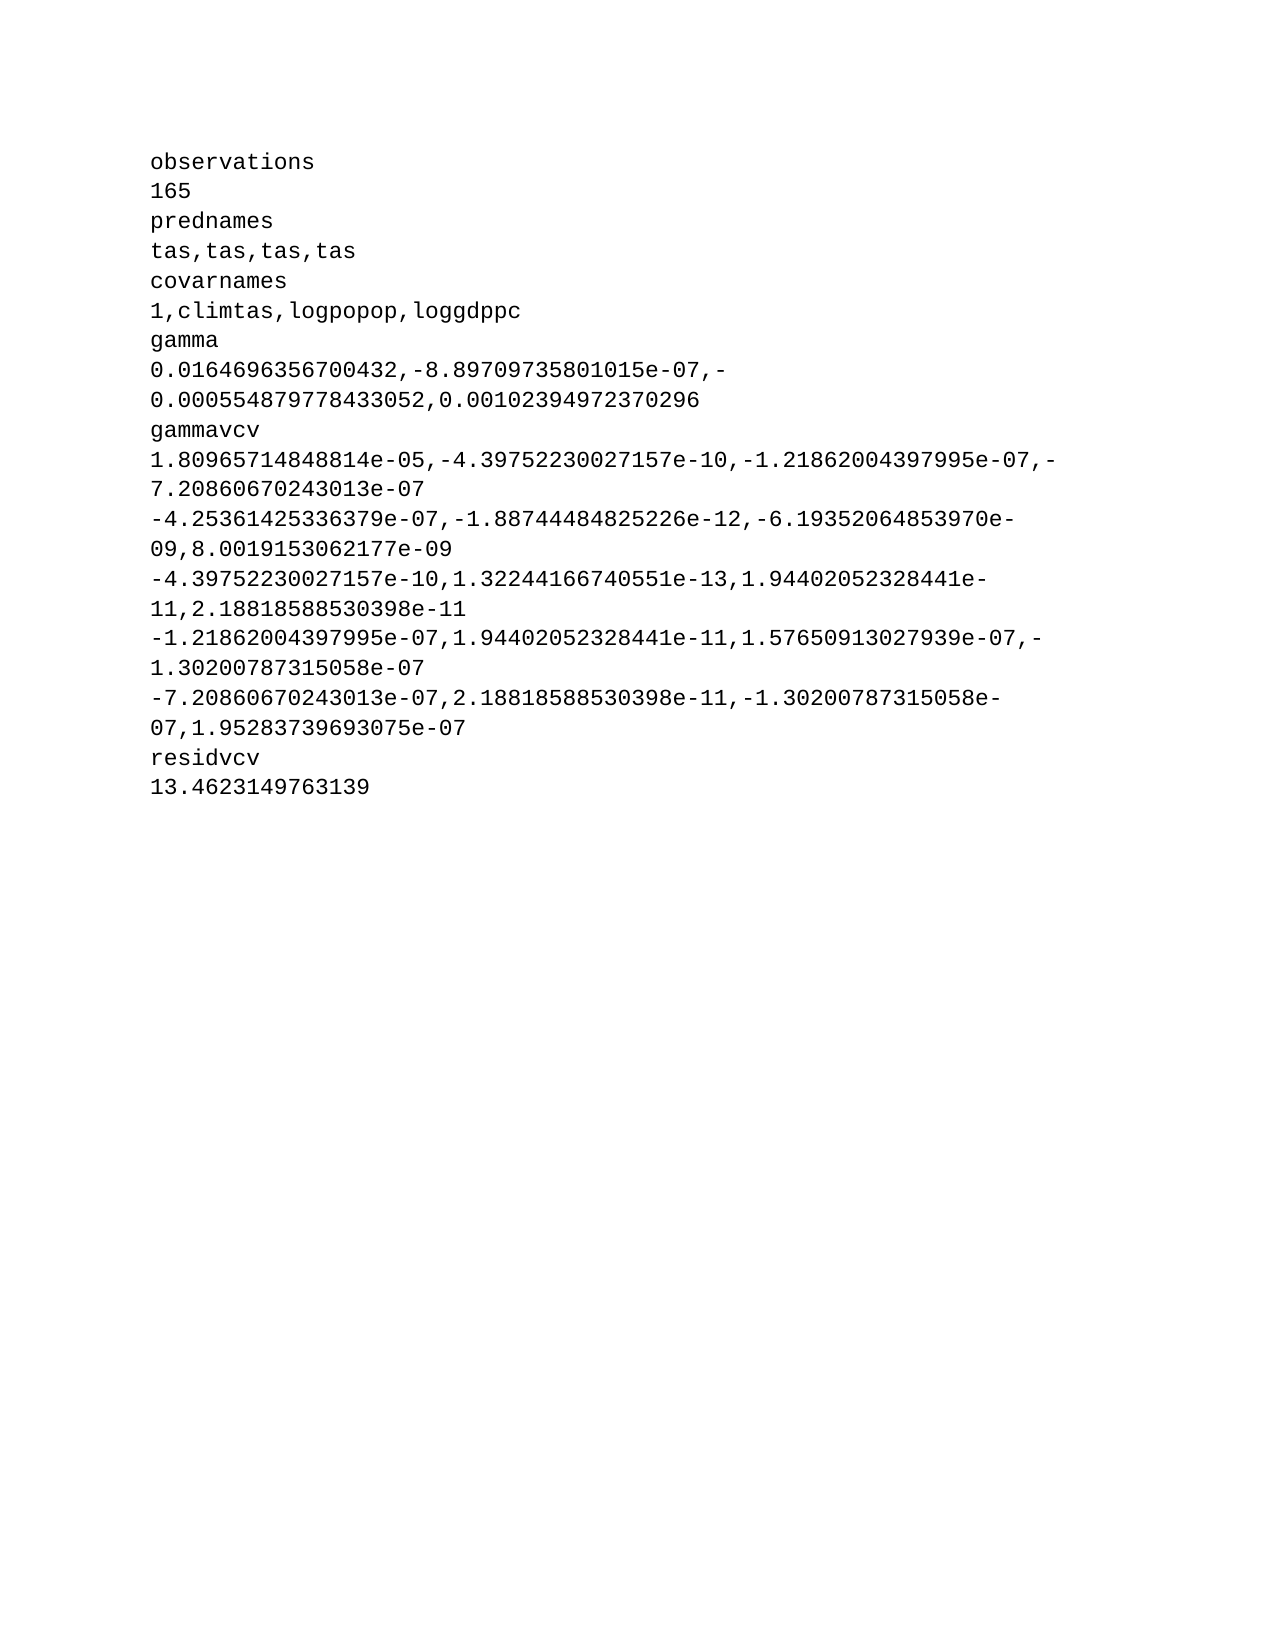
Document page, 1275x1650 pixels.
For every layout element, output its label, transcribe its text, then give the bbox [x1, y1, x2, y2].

text -7.20860670243013e-07,2.18818588530398e-11,-1.30200787315058e-07,1.95283739693075e-07 [150, 686, 1125, 742]
text 13.4623149763139 [150, 776, 1125, 802]
text -4.39752230027157e-10,1.32244166740551e-13,1.94402052328441e-11,2.18818588530398e-11 [150, 567, 1125, 623]
text observations [150, 150, 1125, 176]
text 1,climtas,logpopop,loggdppc [150, 299, 1125, 325]
text 165 [150, 180, 1125, 206]
text prednames [150, 209, 1125, 236]
text residvcv [150, 746, 1125, 772]
text -4.25361425336379e-07,-1.88744484825226e-12,-6.19352064853970e-09,8.0019153062177e-09 [150, 507, 1125, 563]
text -1.21862004397995e-07,1.94402052328441e-11,1.57650913027939e-07,-1.30200787315058e-07 [150, 627, 1125, 682]
text covarnames [150, 269, 1125, 295]
text tas,tas,tas,tas [150, 239, 1125, 265]
text 1.80965714848814e-05,-4.39752230027157e-10,-1.21862004397995e-07,-7.20860670243013e-07 [150, 448, 1125, 504]
text gammavcv [150, 418, 1125, 444]
text 0.0164696356700432,-8.89709735801015e-07,-0.000554879778433052,0.00102394972370296 [150, 358, 1125, 414]
text gamma [150, 329, 1125, 355]
